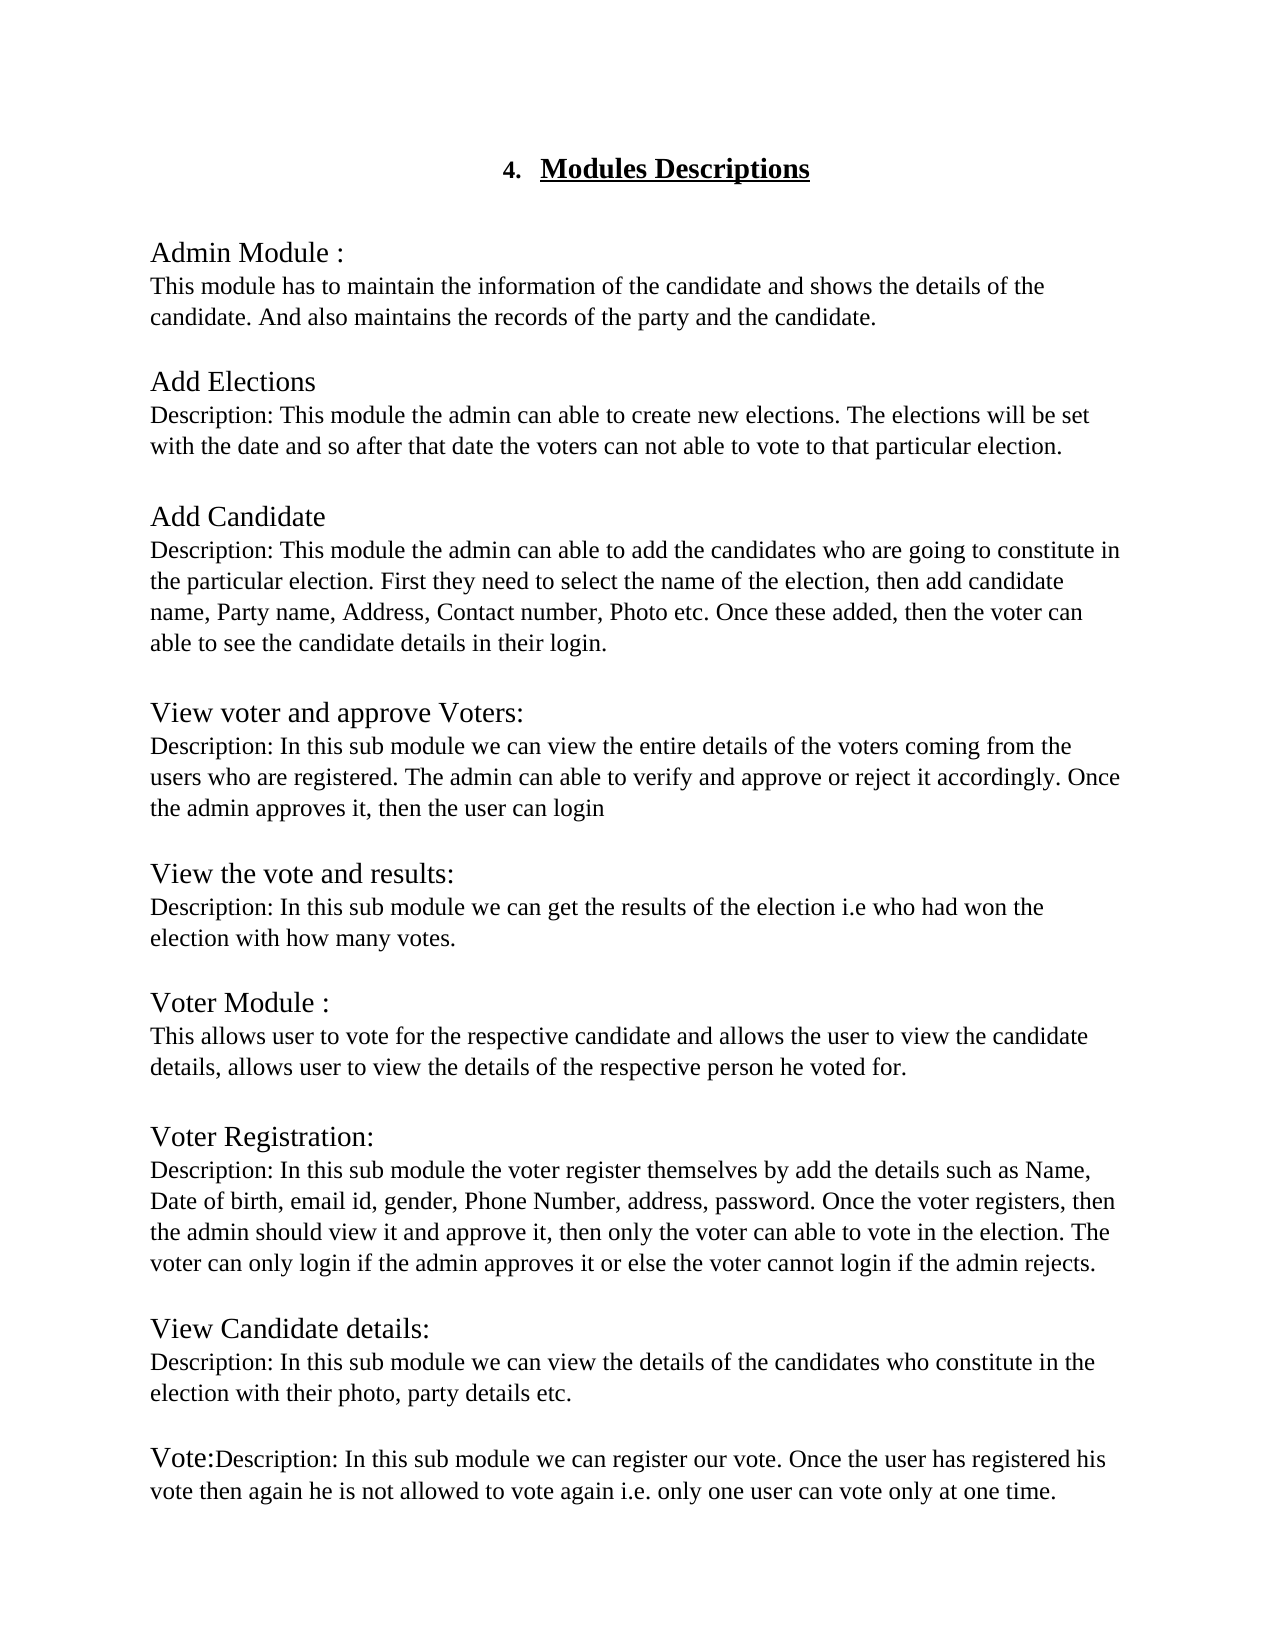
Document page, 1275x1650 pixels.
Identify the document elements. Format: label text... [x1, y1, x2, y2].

text Admin Module : This module has to maintain the information of the candidate and shows the details of the candidate. And also maintains the records of the party and the candidate. Add Elections Description: This module the admin can able to create new elections. The elections will be set with the date and so after that date the voters can not able to vote to that particular election. Add Candidate Description: This module the admin can able to add the candidates who are going to constitute in the particular election. First they need to select the name of the election, then add candidate name, Party name, Address, Contact number, Photo etc. Once these added, then the voter can able to see the candidate details in their login. View voter and approve Voters: Description: In this sub module we can view the entire details of the voters coming from the users who are registered. The admin can able to verify and approve or reject it accordingly. Once the admin approves it, then the user can login View the vote and results: Description: In this sub module we can get the results of the election i.e who had won the election with how many votes. Voter Module : This allows user to vote for the respective candidate and allows the user to view the candidate details, allows user to view the details of the respective person he voted for. Voter Registration: Description: In this sub module the voter register themselves by add the details such as Name, Date of birth, email id, gender, Phone Number, address, password. Once the voter registers, then the admin should view it and approve it, then only the voter can able to vote in the election. The voter can only login if the admin approves it or else the voter cannot login if the admin rejects. View Candidate details: Description: In this sub module we can view the details of the candidates who constitute in the election with their photo, party details etc. Vote:Description: In this sub module we can register our vote. Once the user has registered his vote then again he is not allowed to vote again i.e. only one user can vote only at one time. [150, 204, 1125, 1504]
list Modules Descriptions [187, 151, 1125, 185]
